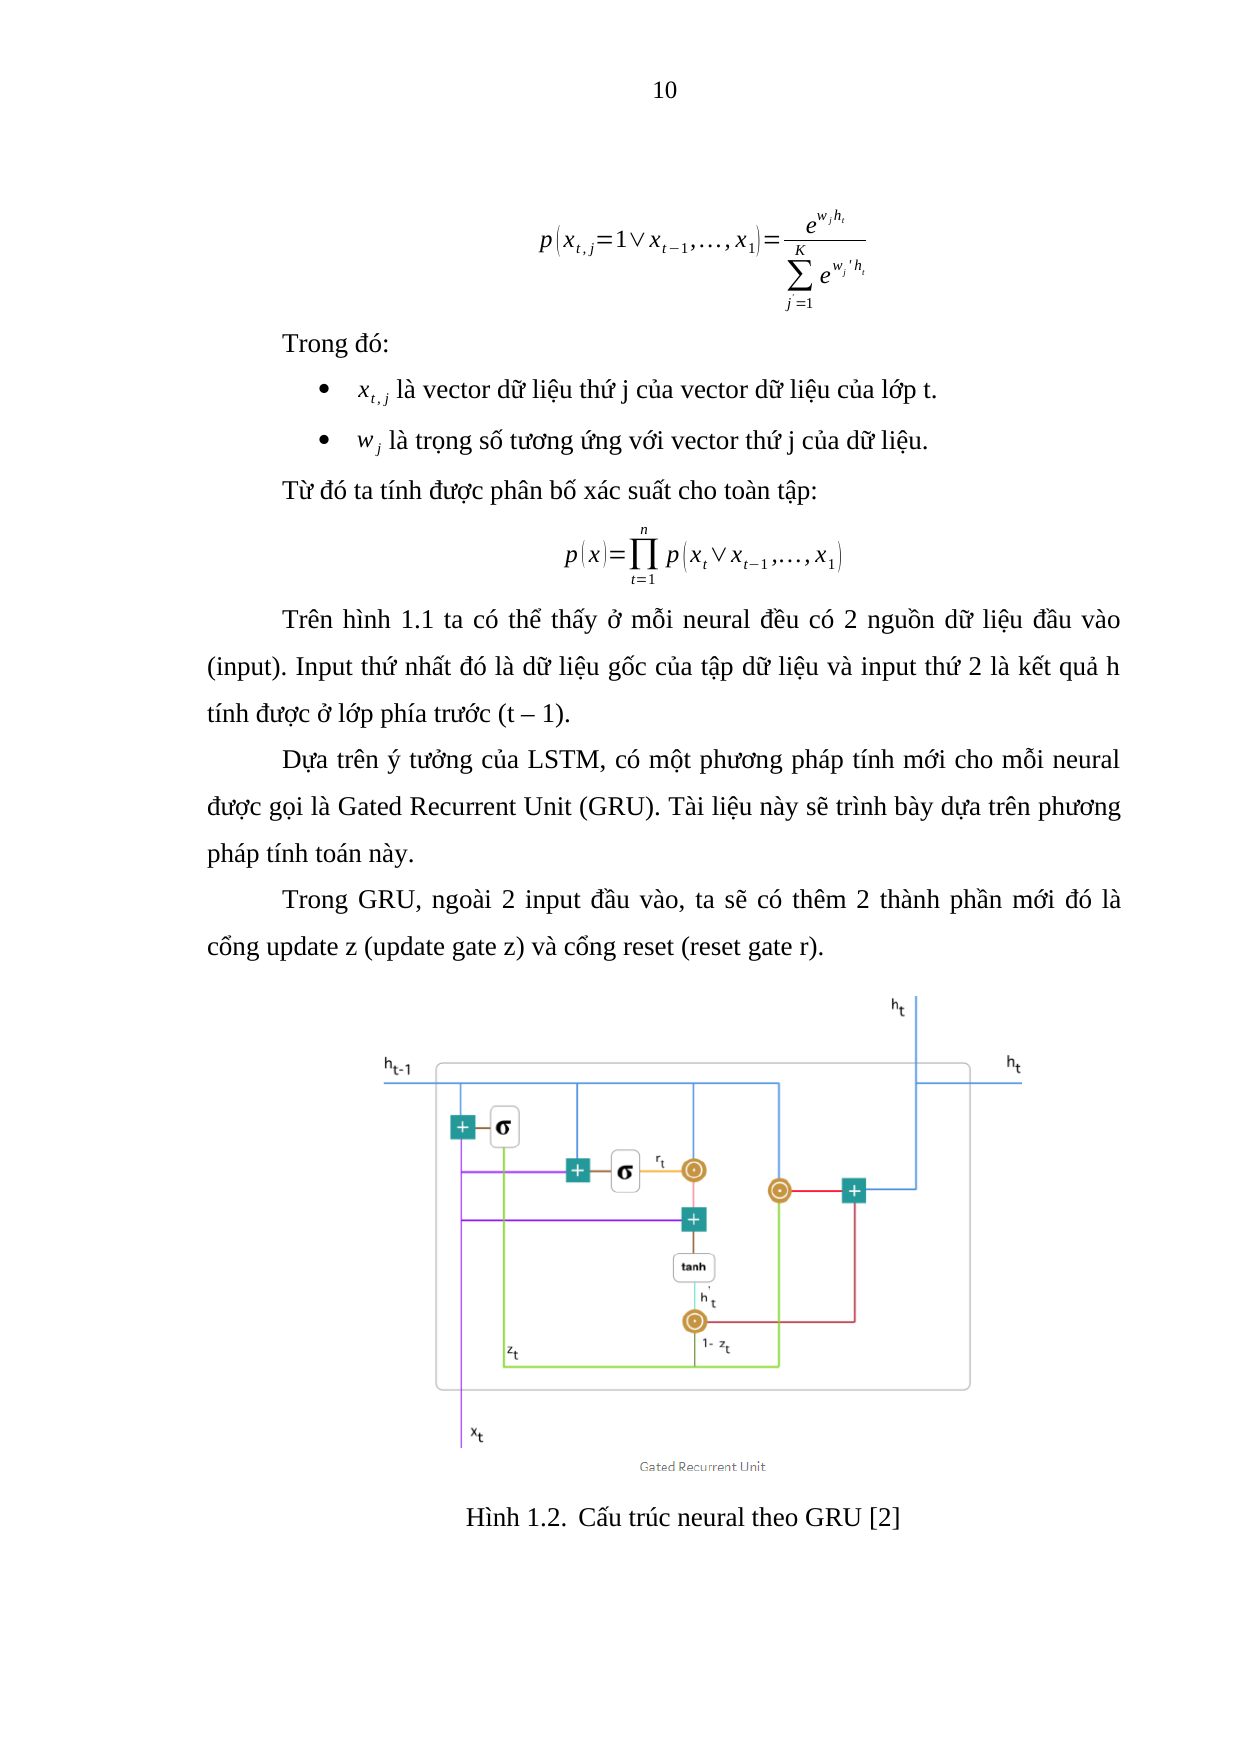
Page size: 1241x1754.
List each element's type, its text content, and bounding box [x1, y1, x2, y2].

list là vector dữ liệu thứ j của vector dữ liệu của lớp t. [319, 374, 1122, 408]
list là trọng số tương ứng với vector thứ j của dữ liệu. [319, 424, 1122, 458]
text Dựa trên ý tưởng của LSTM, có một phương pháp tính mới cho mỗi neural được gọi là Gated Recurrent Unit (GRU). Tài liệu này sẽ trình bày dựa trên phương pháp tính toán này. [207, 743, 1122, 868]
text Trên hình 1.1 ta có thể thấy ở mỗi neural đều có 2 nguồn dữ liệu đầu vào (input). Input thứ nhất đó là dữ liệu gốc của tập dữ liệu và input thứ 2 là kết quả h tính được ở lớp phía trước (t – 1). [207, 603, 1122, 728]
text Trong đó: [207, 327, 1122, 358]
text Trong GRU, ngoài 2 input đầu vào, ta sẽ có thêm 2 thành phần mới đó là cổng update z (update gate z) và cổng reset (reset gate r). [207, 883, 1122, 961]
text Từ đó ta tính được phân bố xác suất cho toàn tập: [207, 474, 1122, 505]
list Cấu trúc neural theo GRU [2] [244, 1501, 1122, 1532]
picture [337, 976, 1067, 1486]
